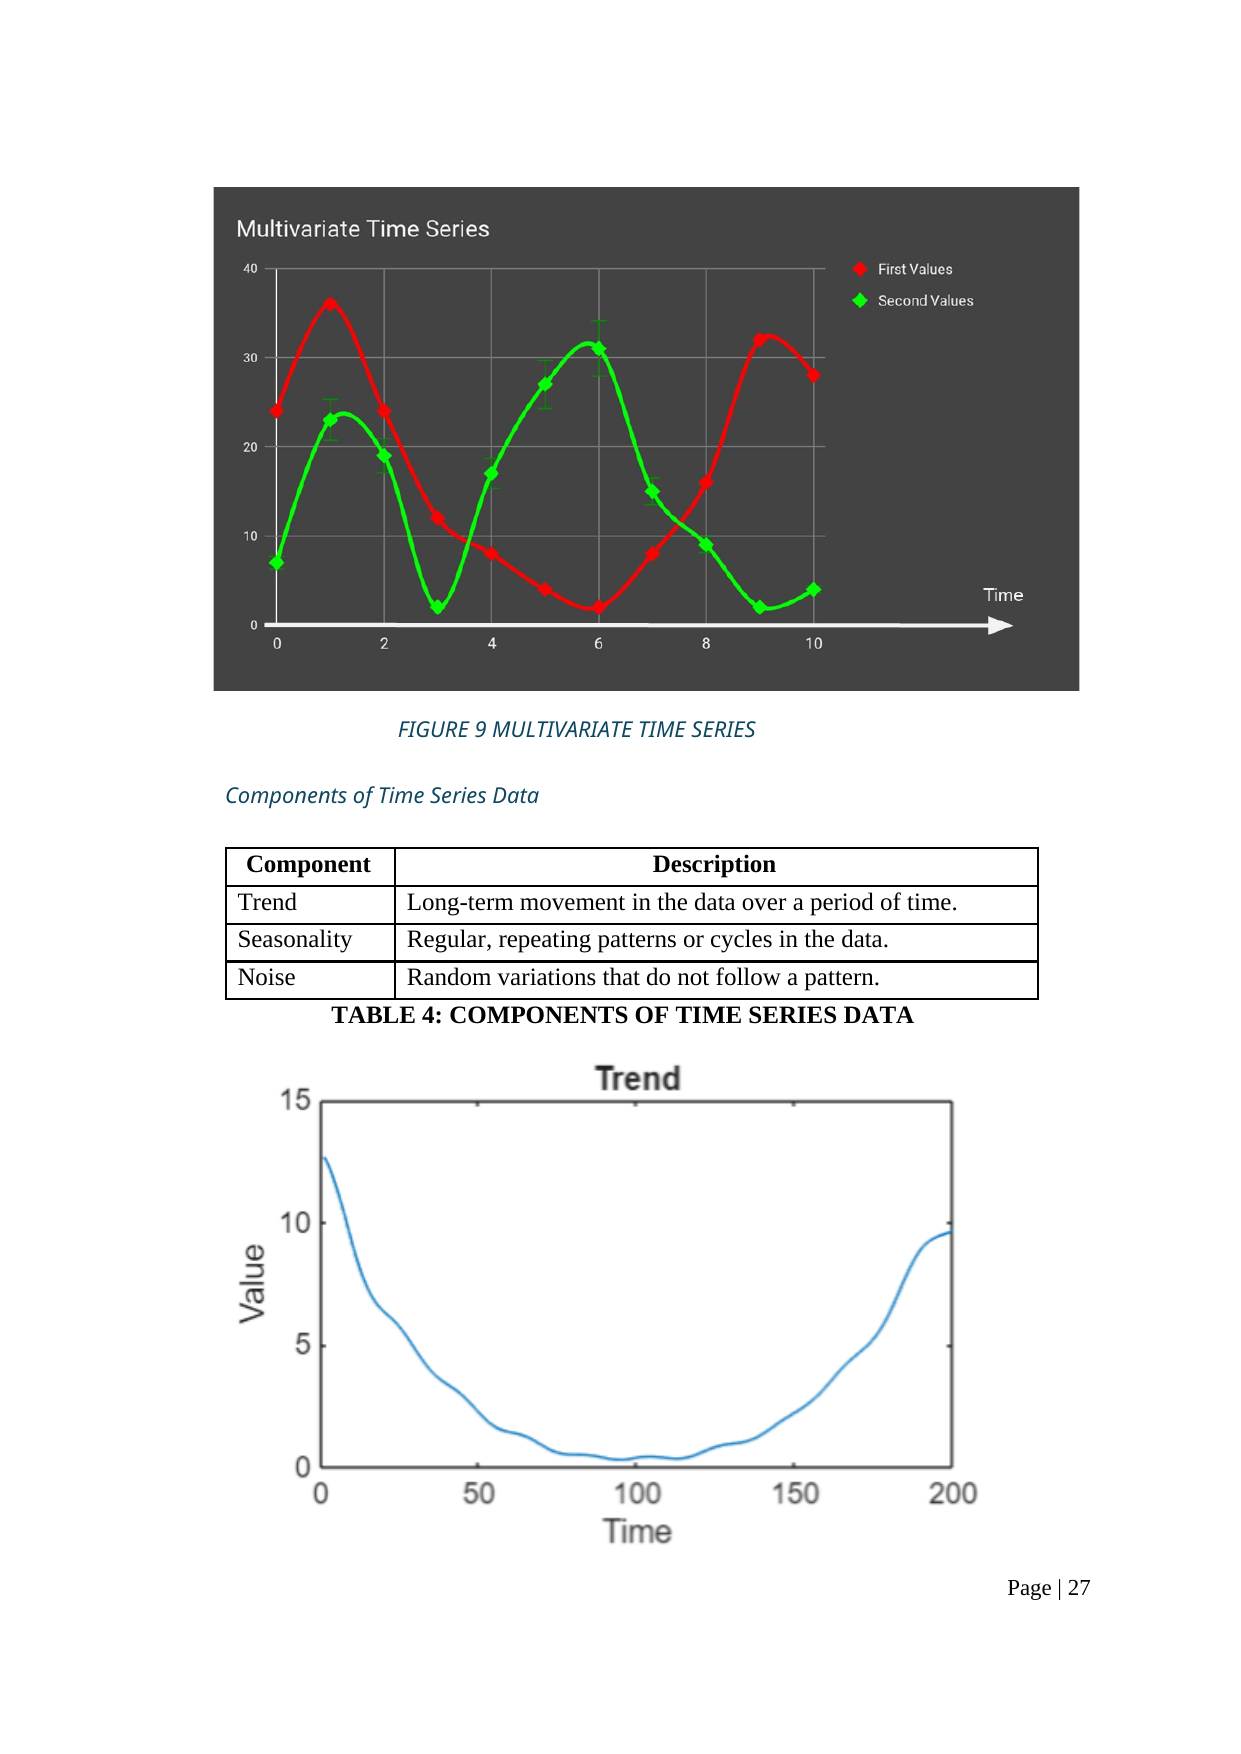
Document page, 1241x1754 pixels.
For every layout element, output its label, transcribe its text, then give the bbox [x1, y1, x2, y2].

table_cell Seasonality [227, 925, 394, 960]
subtitle Components of Time Series Data [225, 780, 1086, 810]
subtitle FIGURE 9 MULTIVARIATE TIME SERIES [225, 714, 1086, 744]
picture [213, 187, 1080, 691]
picture [225, 1048, 984, 1556]
table_cell Long-term movement in the data over a period of time. [396, 887, 1037, 922]
table_cell Random variations that do not follow a pattern. [396, 963, 1037, 998]
table_cell Trend [227, 887, 394, 922]
table_cell Noise [227, 963, 394, 998]
text TABLE 4: COMPONENTS OF TIME SERIES DATA [225, 1000, 1086, 1029]
table_header Component [227, 849, 394, 884]
table_header Description [396, 849, 1037, 884]
table_cell Regular, repeating patterns or cycles in the data. [396, 925, 1037, 960]
